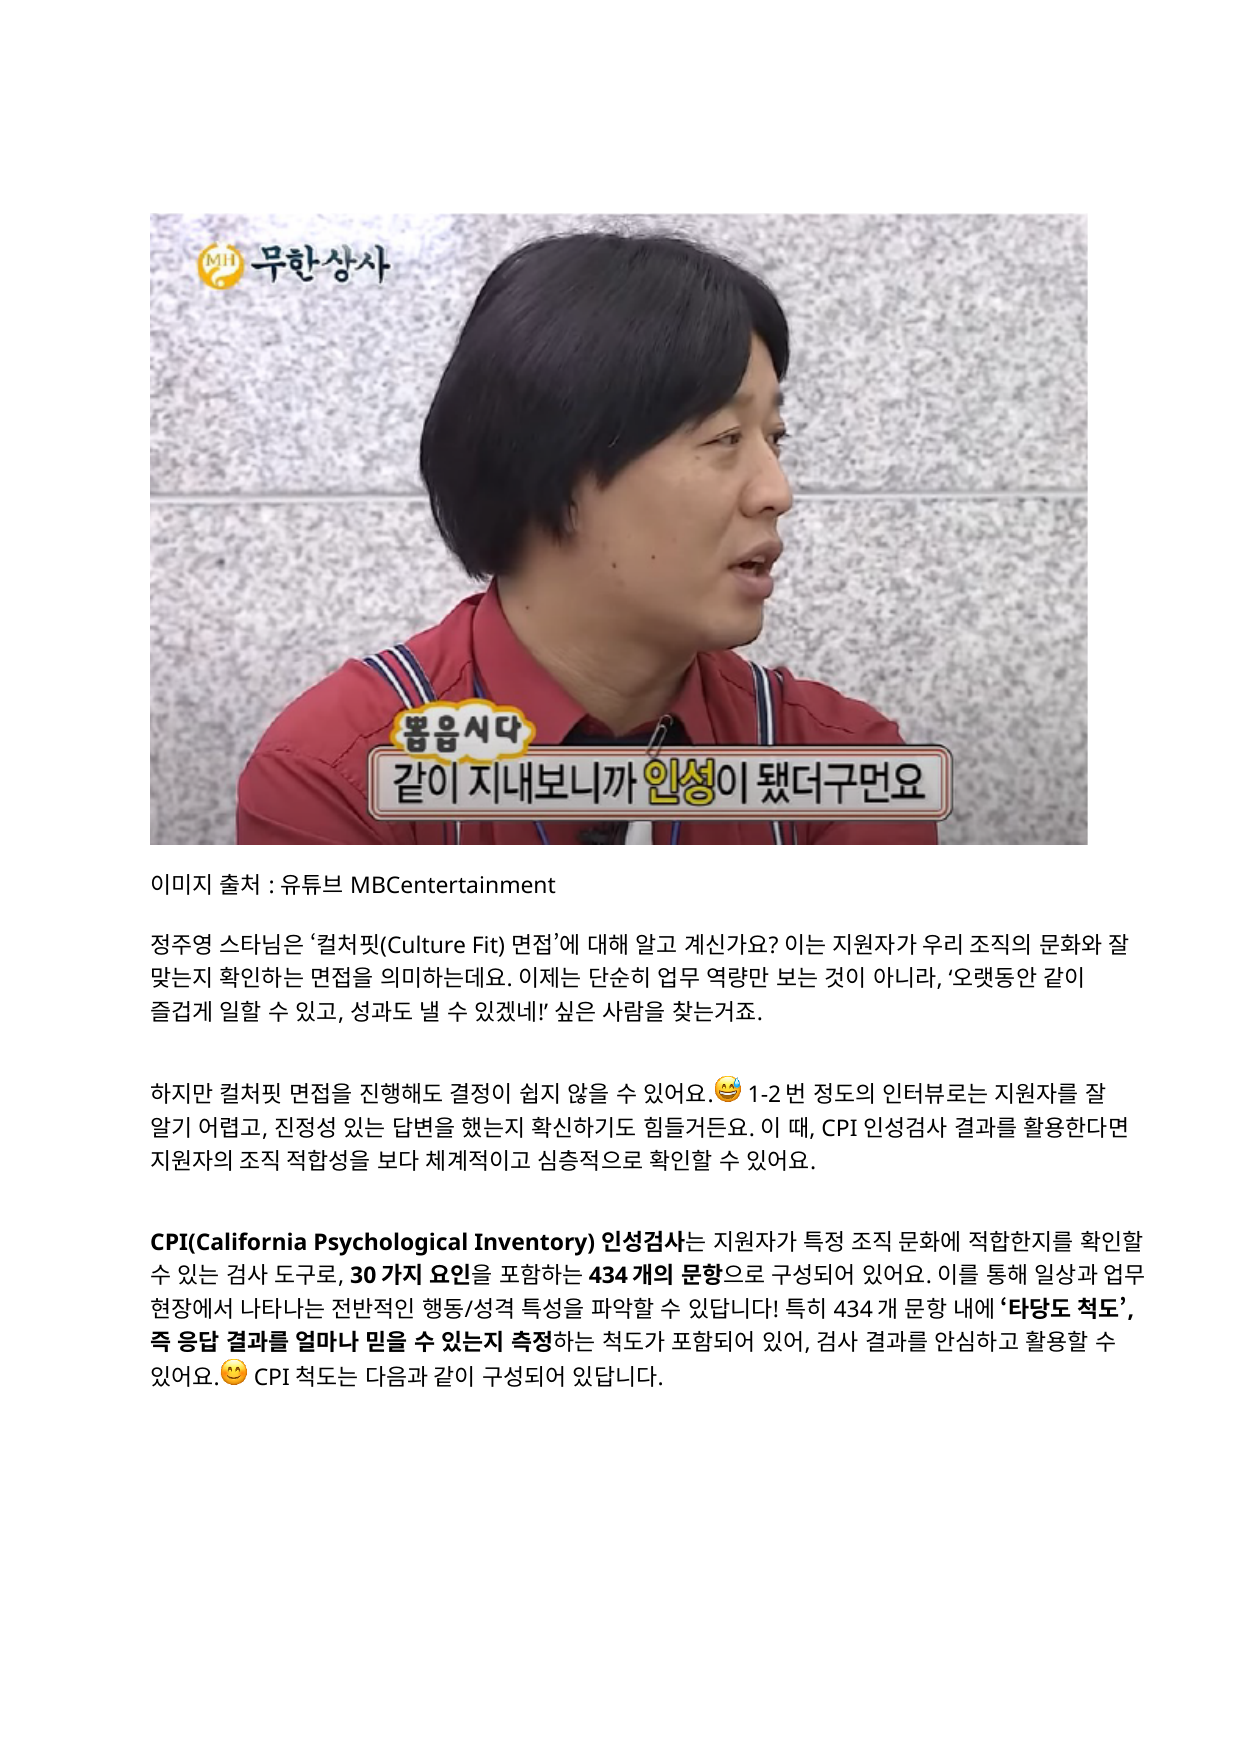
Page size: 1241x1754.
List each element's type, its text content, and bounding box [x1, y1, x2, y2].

table_cell 이미지 출처 : 유튜브 MBCentertainment [150, 867, 1150, 927]
table_cell [150, 177, 1150, 867]
table_cell 하지만 컬처핏 면접을 진행해도 결정이 쉽지 않을 수 있어요. 1-2번 정도의 인터뷰로는 지원자를 잘 알기 어렵고, 진정성 있는 답변을 했는지 확신하기도 힘들거든요. 이 때, CPI 인성검사 결과를 활용한다면 지원자의 조직 적합성을 보다 체계적이고 심층적으로 확인할 수 있어요. [150, 1075, 1150, 1224]
picture [713, 1074, 742, 1103]
picture [219, 1357, 248, 1386]
picture [150, 213, 1088, 845]
table_cell 정주영 스타님은 ‘컬처핏(Culture Fit) 면접’에 대해 알고 계신가요? 이는 지원자가 우리 조직의 문화와 잘 맞는지 확인하는 면접을 의미하는데요. 이제는 단순히 업무 역량만 보는 것이 아니라, ‘오랫동안 같이 즐겁게 일할 수 있고, 성과도 낼 수 있겠네!’ 싶은 사람을 찾는거죠. [150, 927, 1150, 1074]
table_cell CPI(California Psychological Inventory) 인성검사는 지원자가 특정 조직 문화에 적합한지를 확인할 수 있는 검사 도구로, 30가지 요인을 포함하는 434개의 문항으로 구성되어 있어요. 이를 통해 일상과 업무 현장에서 나타나는 전반적인 행동/성격 특성을 파악할 수 있답니다! 특히 434개 문항 내에 ‘타당도 척도’, 즉 응답 결과를 얼마나 믿을 수 있는지 측정하는 척도가 포함되어 있어, 검사 결과를 안심하고 활용할 수 있어요. CPI 척도는 다음과 같이 구성되어 있답니다. [150, 1224, 1150, 1440]
